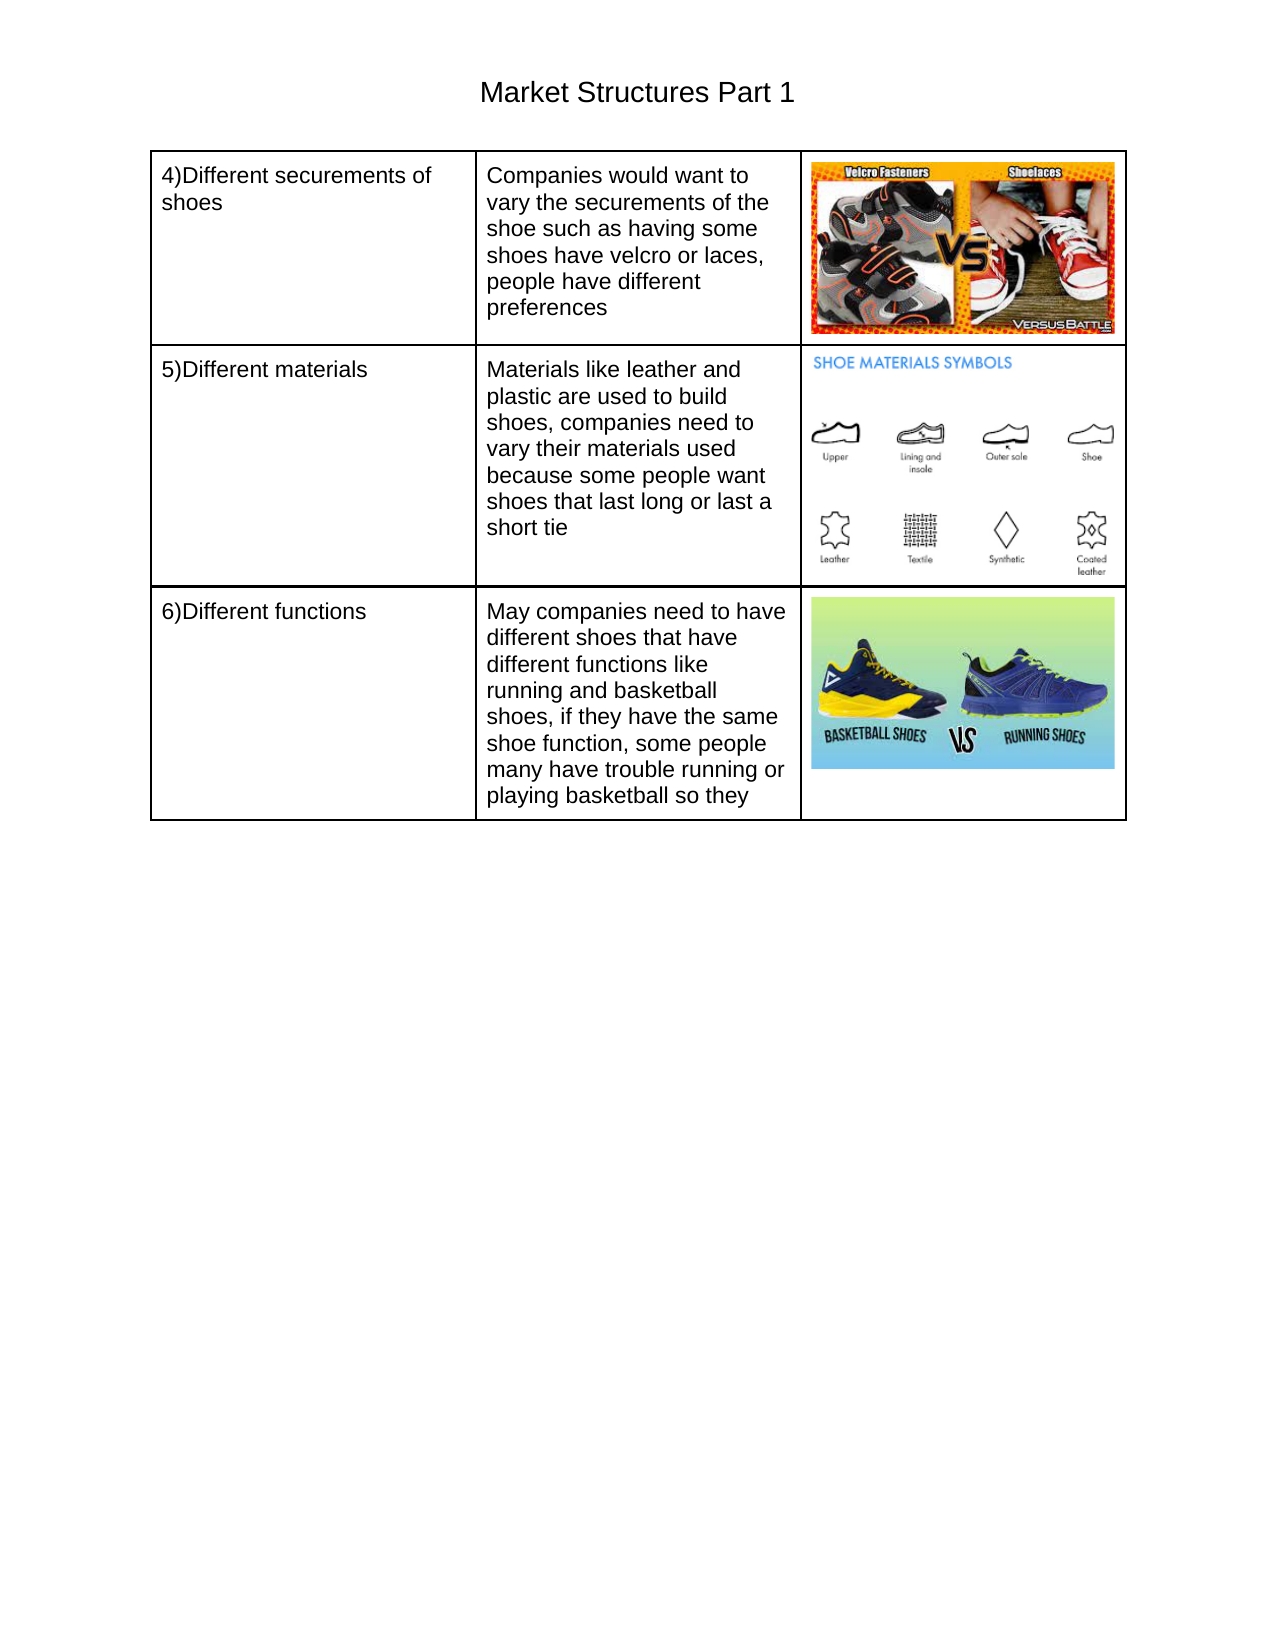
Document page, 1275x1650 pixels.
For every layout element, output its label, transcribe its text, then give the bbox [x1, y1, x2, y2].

table_cell May companies need to have different shoes that have different functions like running and basketball shoes, if they have the same shoe function, some people many have trouble running or playing basketball so they [477, 588, 800, 819]
picture [811, 356, 1115, 575]
table_cell [802, 152, 1125, 344]
table_cell [802, 346, 1125, 585]
table_cell 5)Different materials [152, 346, 475, 585]
table_cell 4)Different securements of shoes [152, 152, 475, 344]
table_cell Materials like leather and plastic are used to build shoes, companies need to vary their materials used because some people want shoes that last long or last a short tie [477, 346, 800, 585]
table_cell Companies would want to vary the securements of the shoe such as having some shoes have velcro or laces, people have different preferences [477, 152, 800, 344]
table_cell 6)Different functions [152, 588, 475, 819]
picture [811, 597, 1115, 769]
table_cell [802, 588, 1125, 819]
picture [811, 162, 1115, 334]
